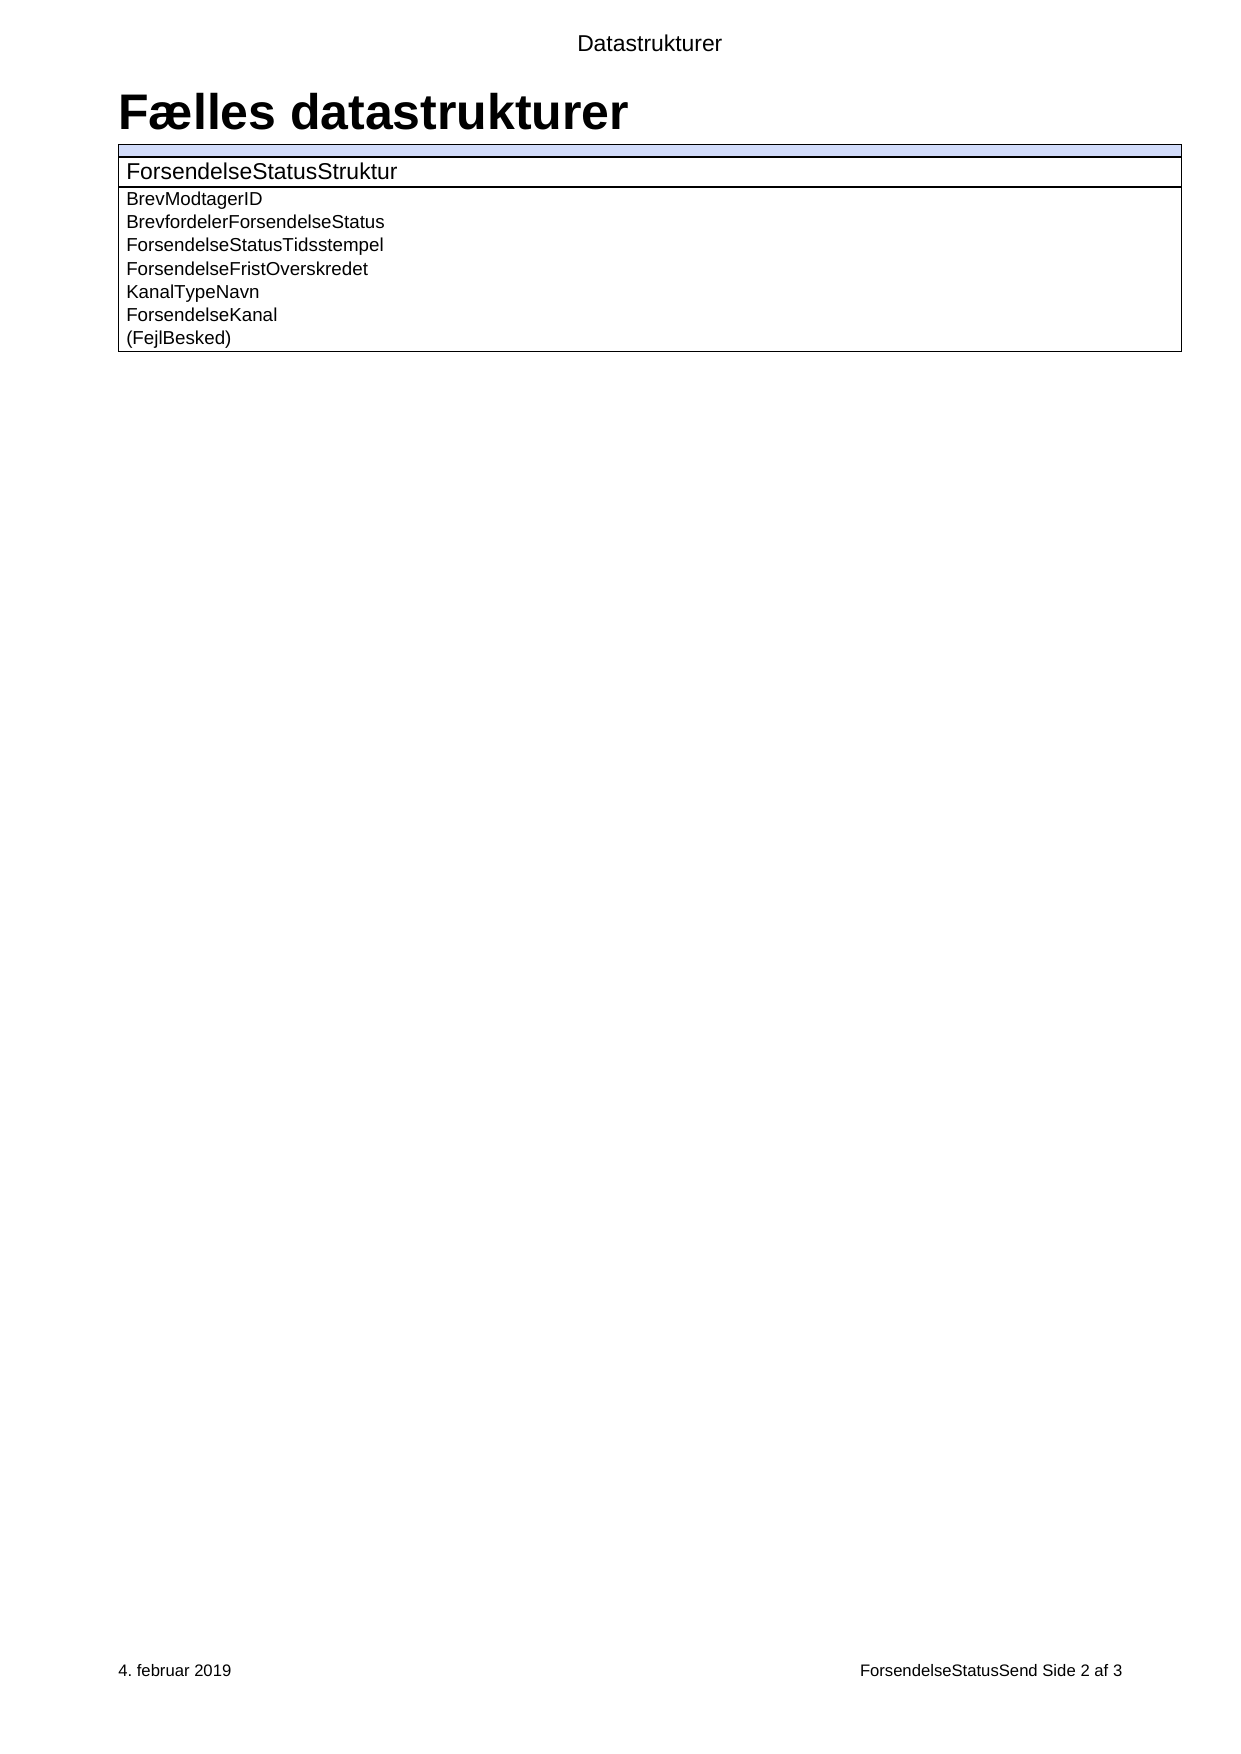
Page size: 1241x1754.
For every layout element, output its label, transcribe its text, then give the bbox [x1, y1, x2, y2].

table_cell ForsendelseStatusStruktur [119, 158, 1181, 186]
table_cell BrevModtagerID BrevfordelerForsendelseStatus ForsendelseStatusTidsstempel ForsendelseFristOverskredet KanalTypeNavn ForsendelseKanal (FejlBesked) [119, 188, 1181, 351]
text Fælles datastrukturer [118, 82, 1181, 140]
table_header [119, 145, 1181, 156]
